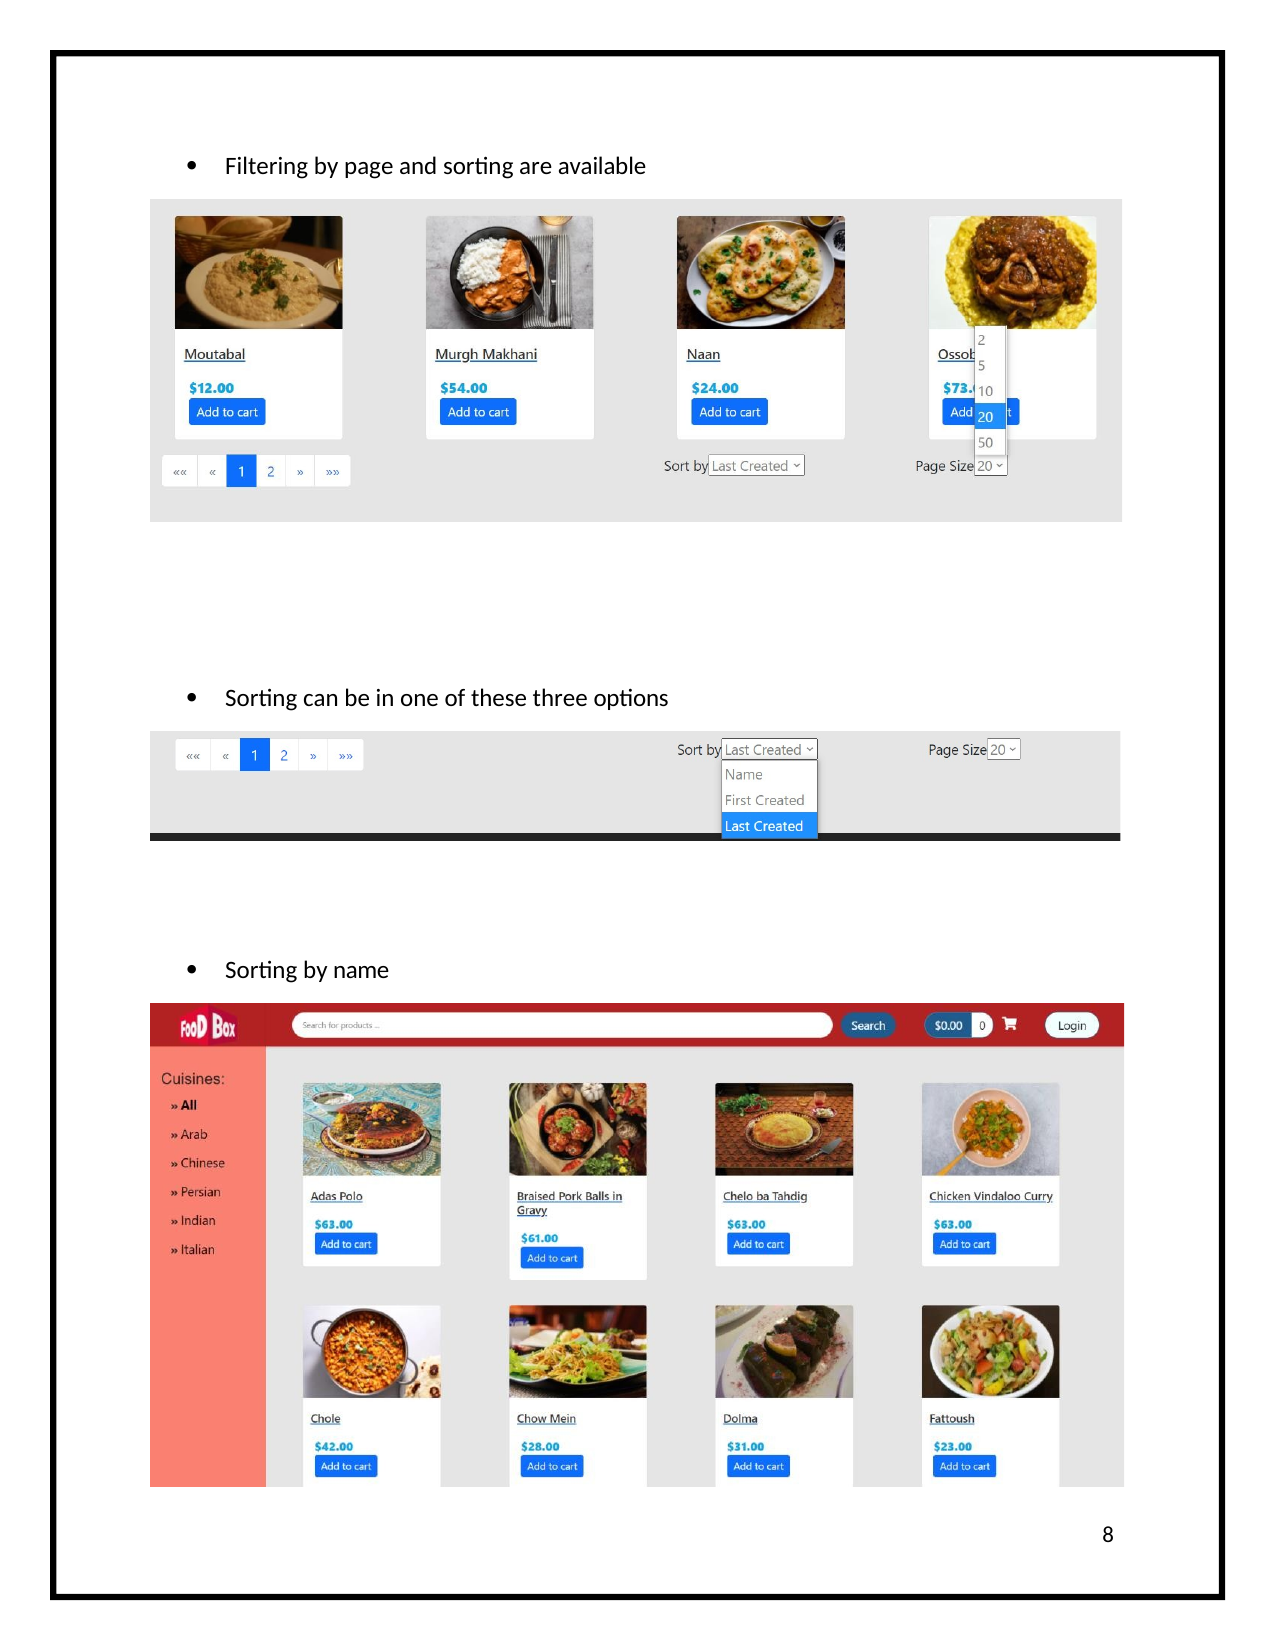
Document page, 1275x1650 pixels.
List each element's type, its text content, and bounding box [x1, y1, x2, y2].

list Filtering by page and sorting are available [187, 150, 1258, 181]
list Sorting can be in one of these three options [187, 682, 1258, 713]
picture [150, 1003, 1125, 1487]
picture [150, 731, 1121, 841]
list Sorting by name [187, 954, 1258, 984]
picture [150, 199, 1123, 522]
